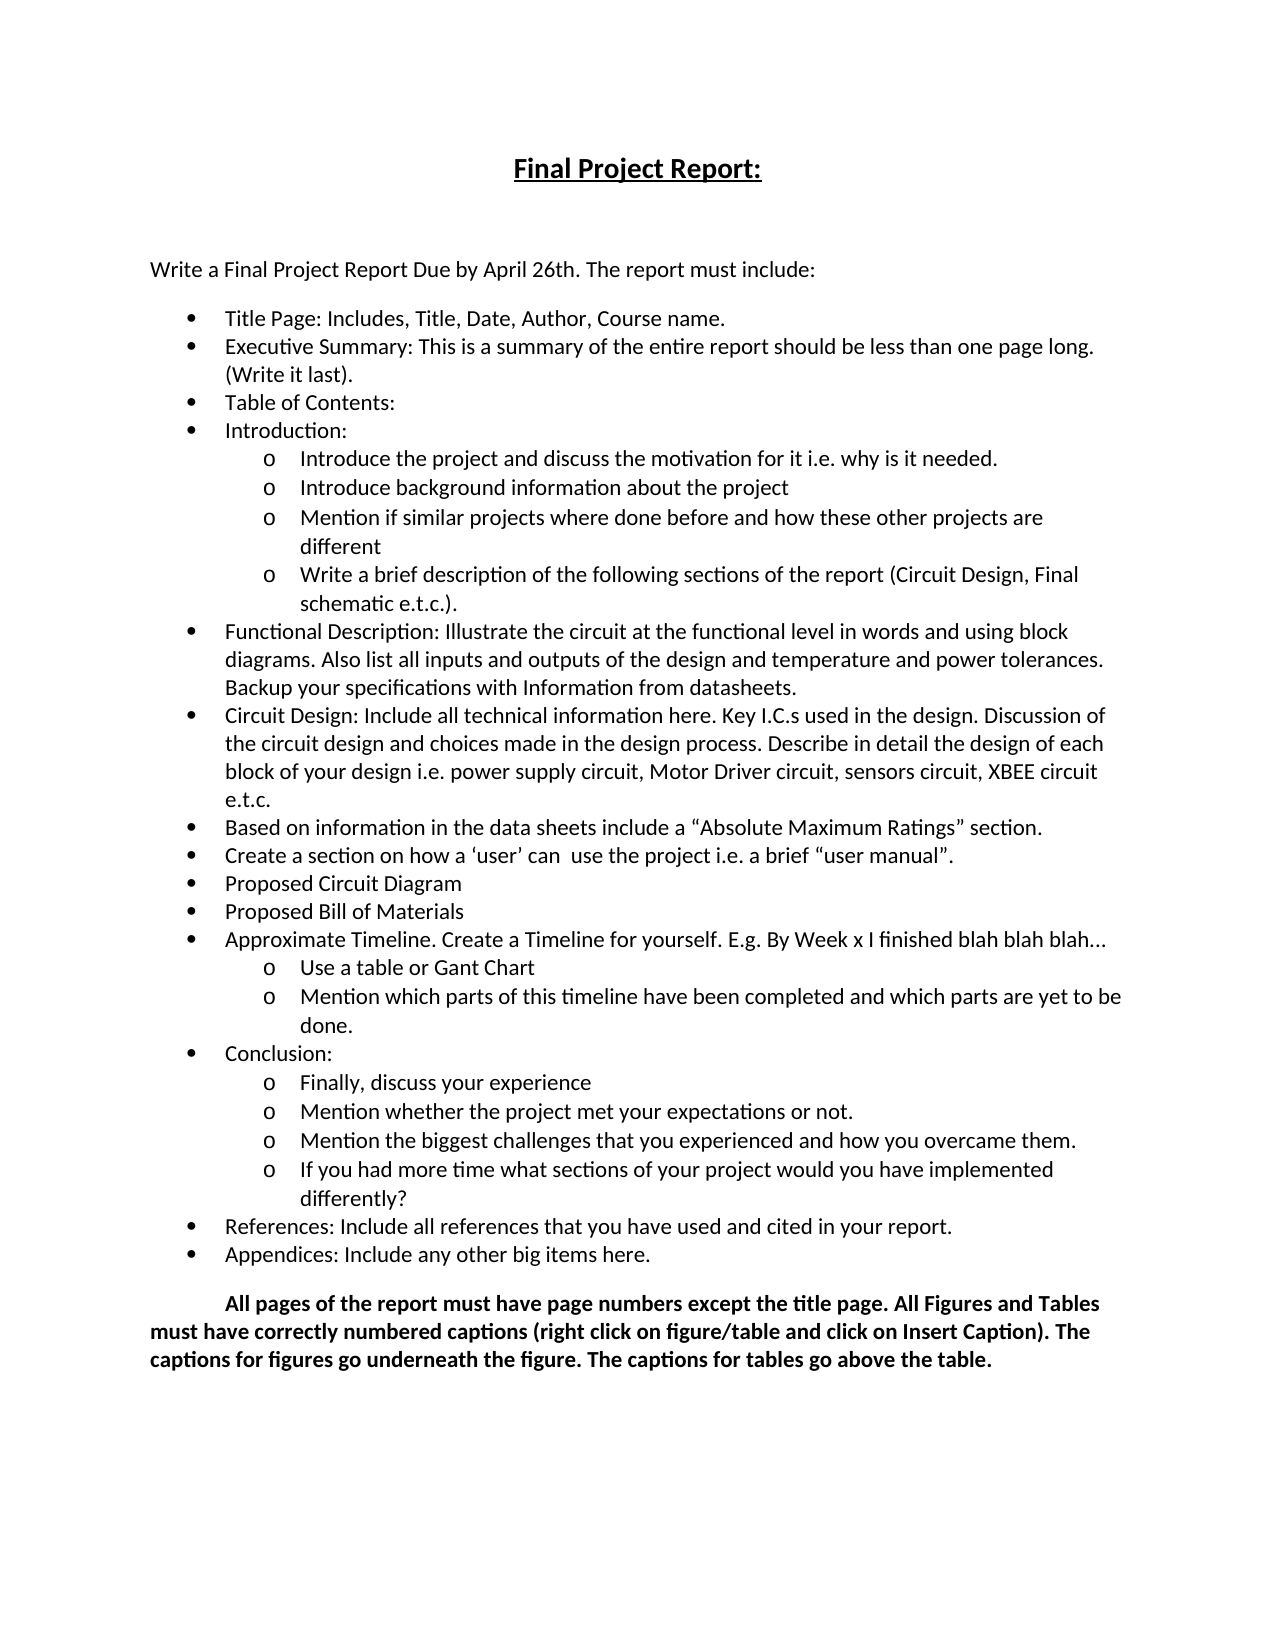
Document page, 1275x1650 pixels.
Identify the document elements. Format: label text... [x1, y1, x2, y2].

list Proposed Bill of Materials [187, 897, 1125, 925]
list Introduce background information about the project [262, 473, 1125, 503]
list Mention if similar projects where done before and how these other projects are different [262, 503, 1125, 560]
list Table of Contents: [187, 388, 1125, 416]
text All pages of the report must have page numbers except the title page. All Figures and Tables must have correctly numbered captions (right click on figure/table and click on Insert Caption). The captions for figures go underneath the figure. The captions for tables go above the table. [150, 1289, 1125, 1373]
list Mention which parts of this timeline have been completed and which parts are yet to be done. [262, 982, 1125, 1039]
list Based on information in the data sheets include a “Absolute Maximum Ratings” section. [187, 813, 1125, 841]
list Write a brief description of the following sections of the report (Circuit Design, Final schematic e.t.c.). [262, 560, 1125, 617]
list Appendices: Include any other big items here. [187, 1240, 1125, 1268]
list Finally, discuss your experience [262, 1068, 1125, 1097]
list Mention whether the project met your expectations or not. [262, 1097, 1125, 1126]
text Write a Final Project Report Due by April 26th. The report must include: [150, 255, 1125, 283]
list Introduce the project and discuss the motivation for it i.e. why is it needed. [262, 444, 1125, 473]
text Final Project Report: [150, 150, 1125, 186]
list Executive Summary: This is a summary of the entire report should be less than one page long. (Write it last). [187, 332, 1125, 388]
list Circuit Design: Include all technical information here. Key I.C.s used in the design. Discussion of the circuit design and choices made in the design process. Describe in detail the design of each block of your design i.e. power supply circuit, Motor Driver circuit, sensors circuit, XBEE circuit e.t.c. [187, 701, 1125, 813]
list Approximate Timeline. Create a Timeline for yourself. E.g. By Week x I finished blah blah blah... [187, 925, 1125, 953]
list Introduction: [187, 416, 1125, 444]
list Proposed Circuit Diagram [187, 869, 1125, 897]
list Title Page: Includes, Title, Date, Author, Course name. [187, 304, 1125, 332]
list Create a section on how a ‘user’ can use the project i.e. a brief “user manual”. [187, 841, 1125, 869]
list If you had more time what sections of your project would you have implemented differently? [262, 1155, 1125, 1212]
list References: Include all references that you have used and cited in your report. [187, 1212, 1125, 1240]
list Conclusion: [187, 1039, 1125, 1068]
list Mention the biggest challenges that you experienced and how you overcame them. [262, 1126, 1125, 1155]
list Functional Description: Illustrate the circuit at the functional level in words and using block diagrams. Also list all inputs and outputs of the design and temperature and power tolerances. Backup your specifications with Information from datasheets. [187, 617, 1125, 701]
list Use a table or Gant Chart [262, 953, 1125, 982]
